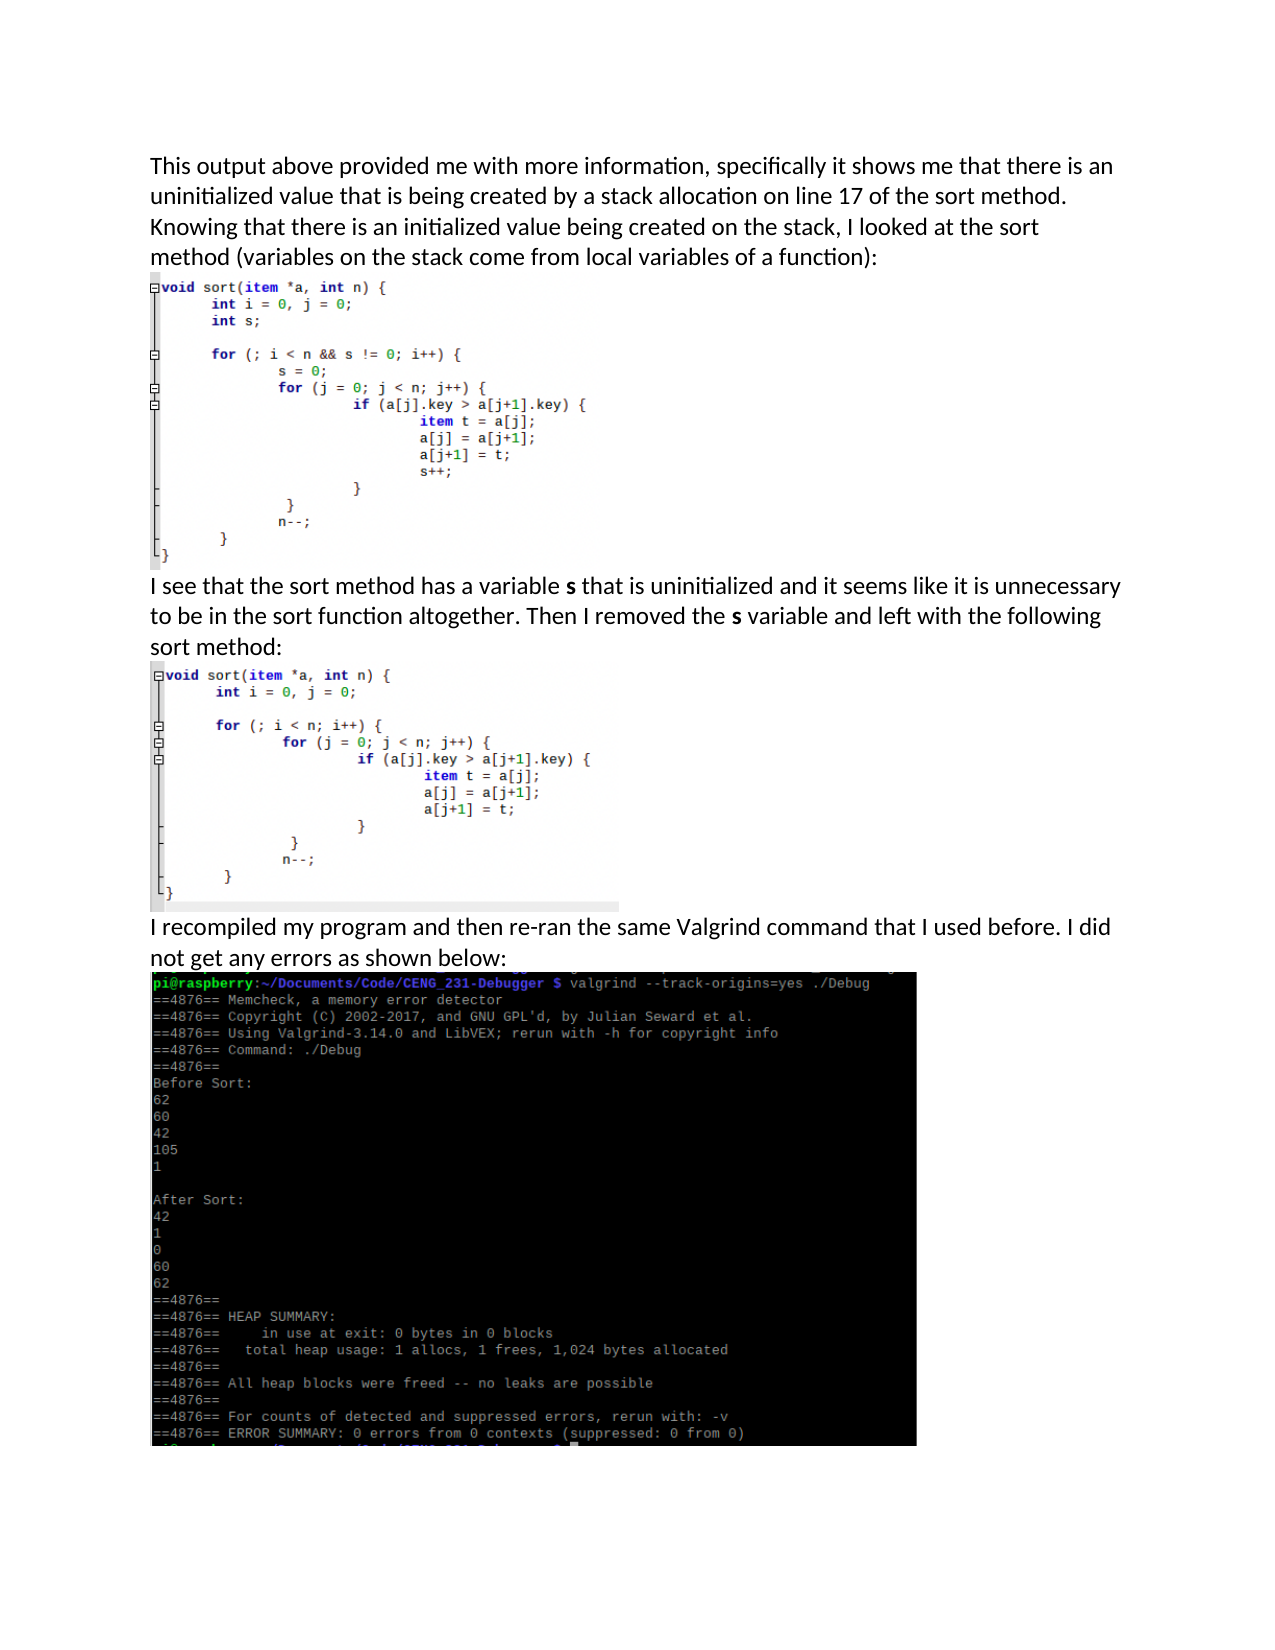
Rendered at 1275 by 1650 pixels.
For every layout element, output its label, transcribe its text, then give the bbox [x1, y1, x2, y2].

text This output above provided me with more information, specifically it shows me that there is an uninitialized value that is being created by a stack allocation on line 17 of the sort method. Knowing that there is an initialized value being created on the stack, I looked at the sort method (variables on the stack come from local variables of a function): [150, 150, 1125, 272]
text I see that the sort method has a variable s that is uninitialized and it seems like it is unnecessary to be in the sort function altogether. Then I removed the s variable and left with the following sort method: [150, 570, 1125, 662]
picture [150, 272, 600, 570]
picture [150, 661, 619, 912]
picture [150, 972, 917, 1446]
